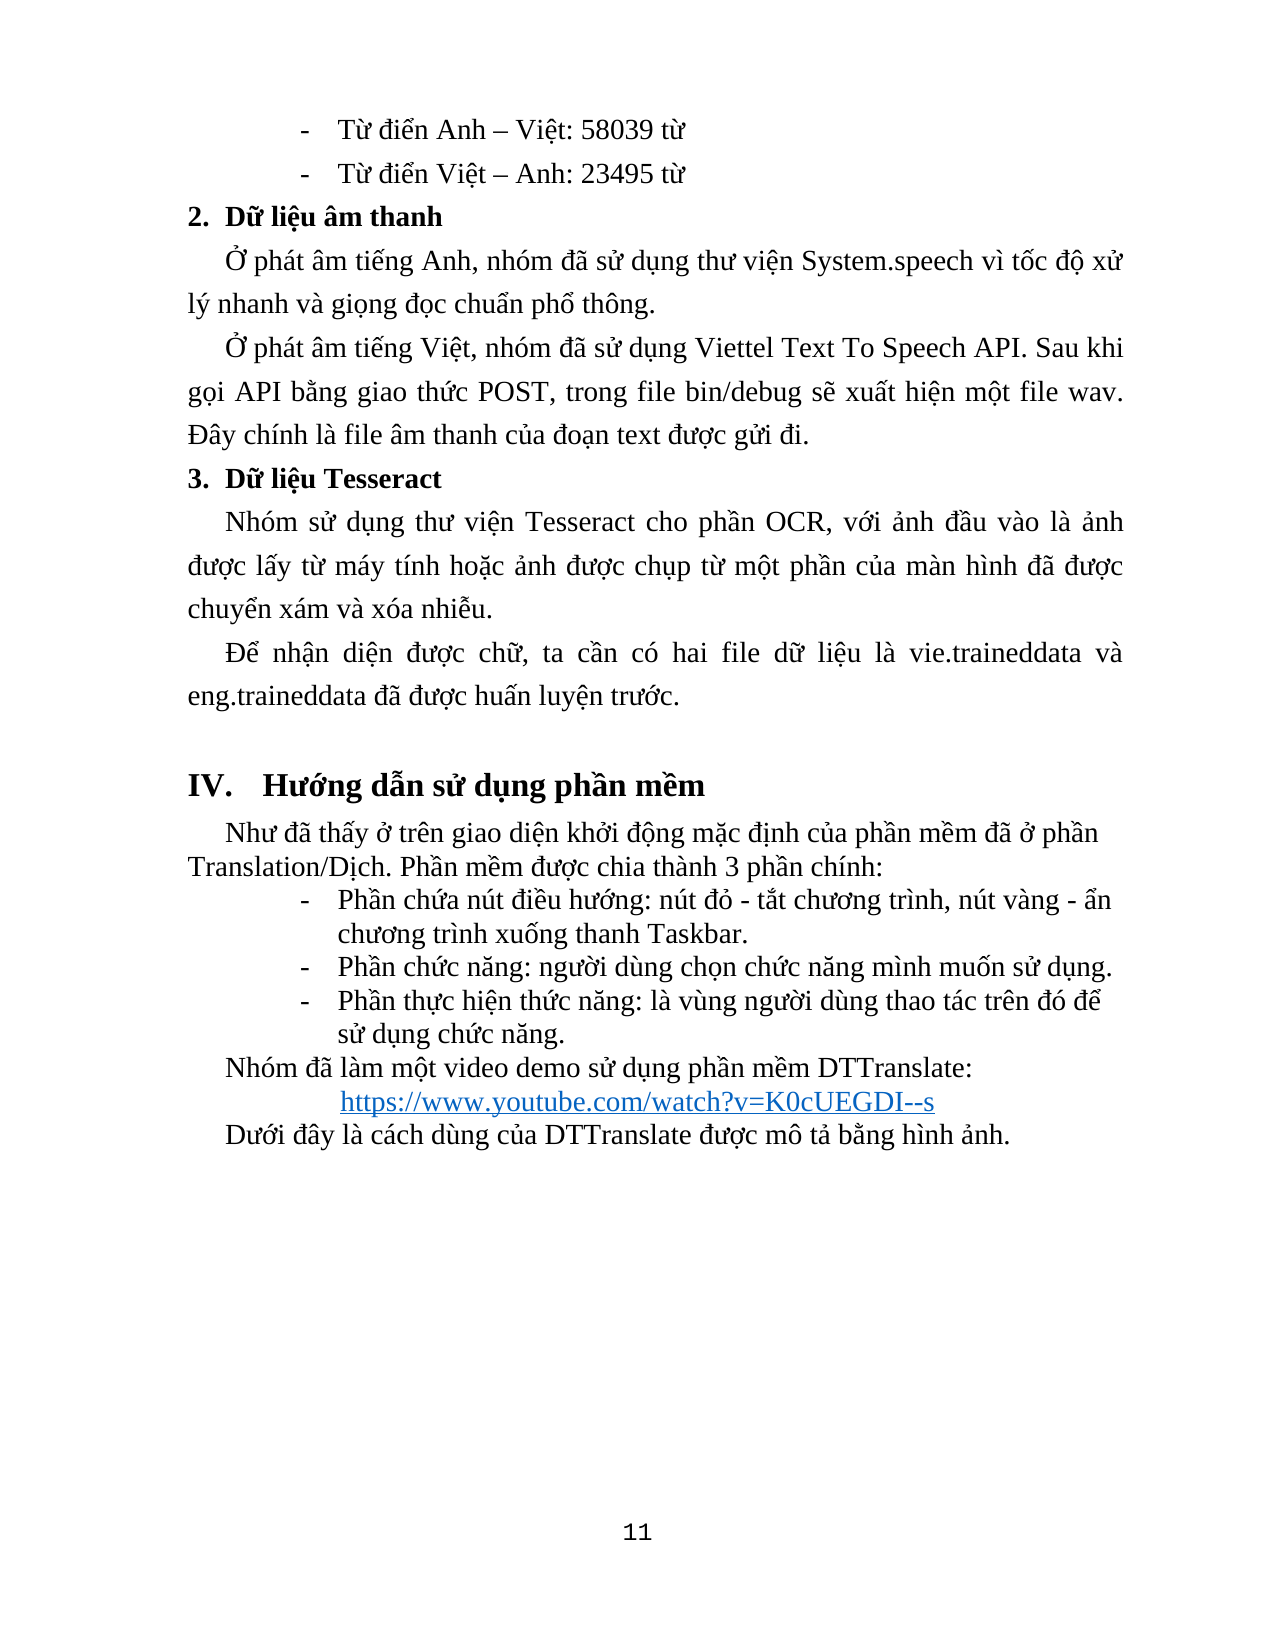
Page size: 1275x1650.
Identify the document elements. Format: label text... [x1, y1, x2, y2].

text Dưới đây là cách dùng của DTTranslate được mô tả bằng hình ảnh. [150, 1117, 1125, 1151]
text https://www.youtube.com/watch?v=K0cUEGDI--s [150, 1084, 1125, 1117]
list Nhóm sử dụng thư viện Tesseract cho phần OCR, với ảnh đầu vào là ảnh được lấy từ máy tính hoặc ảnh được chụp từ một phần của màn hình đã được chuyển xám và xóa nhiễu. [187, 504, 1125, 625]
list Phần chứa nút điều hướng: nút đỏ - tắt chương trình, nút vàng - ẩn chương trình xuống thanh Taskbar. [300, 882, 1125, 949]
list Từ điển Việt – Anh: 23495 từ [300, 156, 1125, 189]
list Dữ liệu Tesseract [187, 461, 1125, 494]
list Phần chức năng: người dùng chọn chức năng mình muốn sử dụng. [300, 949, 1125, 983]
text Nhóm đã làm một video demo sử dụng phần mềm DTTranslate: [150, 1050, 1125, 1084]
list Từ điển Anh – Việt: 58039 từ [300, 112, 1125, 146]
text Ở phát âm tiếng Anh, nhóm đã sử dụng thư viện System.speech vì tốc độ xử lý nhanh và giọng đọc chuẩn phổ thông. [187, 243, 1125, 320]
text Ở phát âm tiếng Việt, nhóm đã sử dụng Viettel Text To Speech API. Sau khi gọi API bằng giao thức POST, trong file bin/debug sẽ xuất hiện một file wav. Đây chính là file âm thanh của đoạn text được gửi đi. [187, 330, 1125, 451]
text Như đã thấy ở trên giao diện khởi động mặc định của phần mềm đã ở phần Translation/Dịch. Phần mềm được chia thành 3 phần chính: [187, 815, 1125, 882]
list Hướng dẫn sử dụng phần mềm [187, 766, 1125, 804]
list Phần thực hiện thức năng: là vùng người dùng thao tác trên đó để sử dụng chức năng. [300, 983, 1125, 1050]
list Dữ liệu âm thanh [187, 199, 1125, 233]
list Để nhận diện được chữ, ta cần có hai file dữ liệu là vie.traineddata và eng.traineddata đã được huấn luyện trước. [187, 635, 1125, 712]
